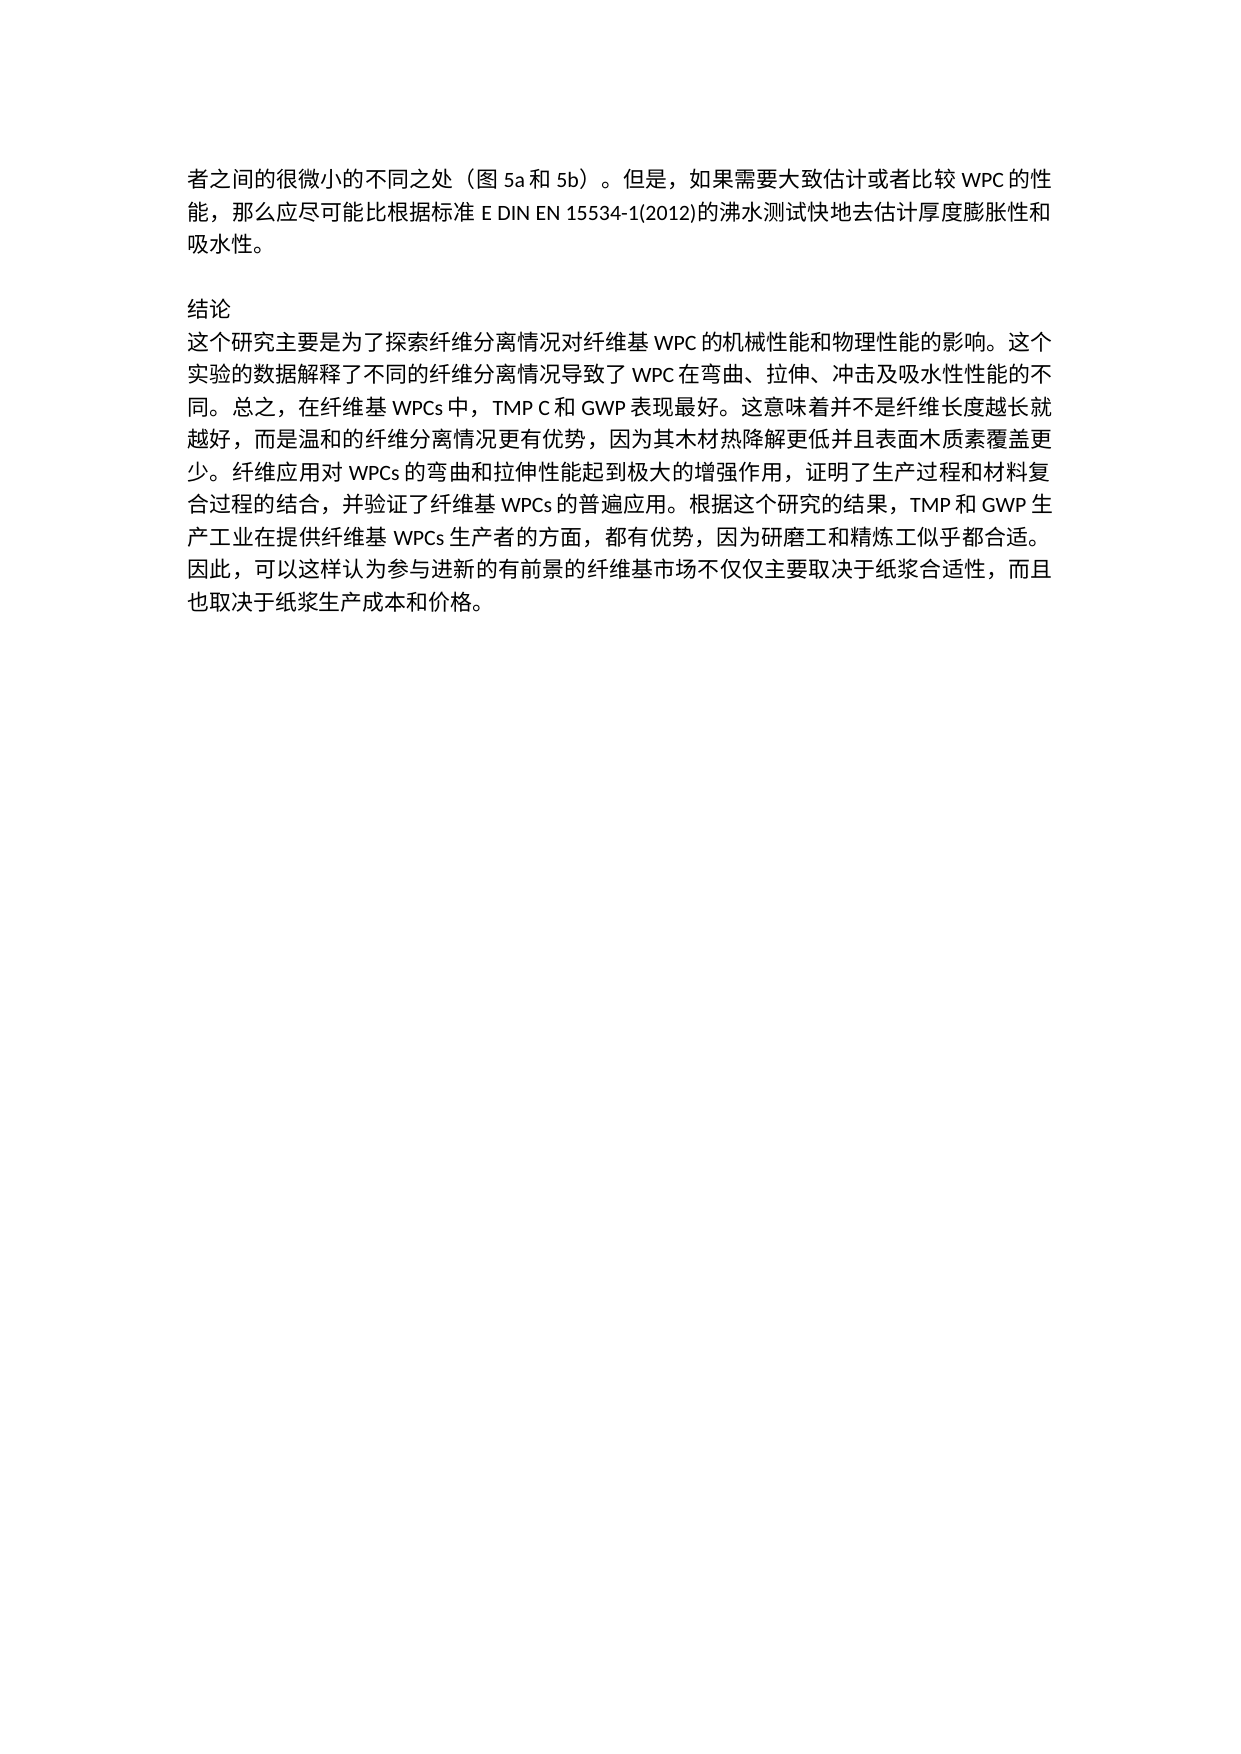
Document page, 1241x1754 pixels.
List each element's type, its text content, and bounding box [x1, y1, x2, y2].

text 这个研究主要是为了探索纤维分离情况对纤维基WPC的机械性能和物理性能的影响。这个实验的数据解释了不同的纤维分离情况导致了WPC在弯曲、拉伸、冲击及吸水性性能的不同。总之，在纤维基WPCs中，TMP C和GWP表现最好。这意味着并不是纤维长度越长就越好，而是温和的纤维分离情况更有优势，因为其木材热降解更低并且表面木质素覆盖更少。纤维应用对WPCs的弯曲和拉伸性能起到极大的增强作用，证明了生产过程和材料复合过程的结合，并验证了纤维基WPCs的普遍应用。根据这个研究的结果，TMP和GWP生产工业在提供纤维基WPCs生产者的方面，都有优势，因为研磨工和精炼工似乎都合适。因此，可以这样认为参与进新的有前景的纤维基市场不仅仅主要取决于纸浆合适性，而且也取决于纸浆生产成本和价格。 [187, 324, 1053, 617]
text 结论 [187, 292, 1053, 324]
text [187, 162, 1053, 259]
